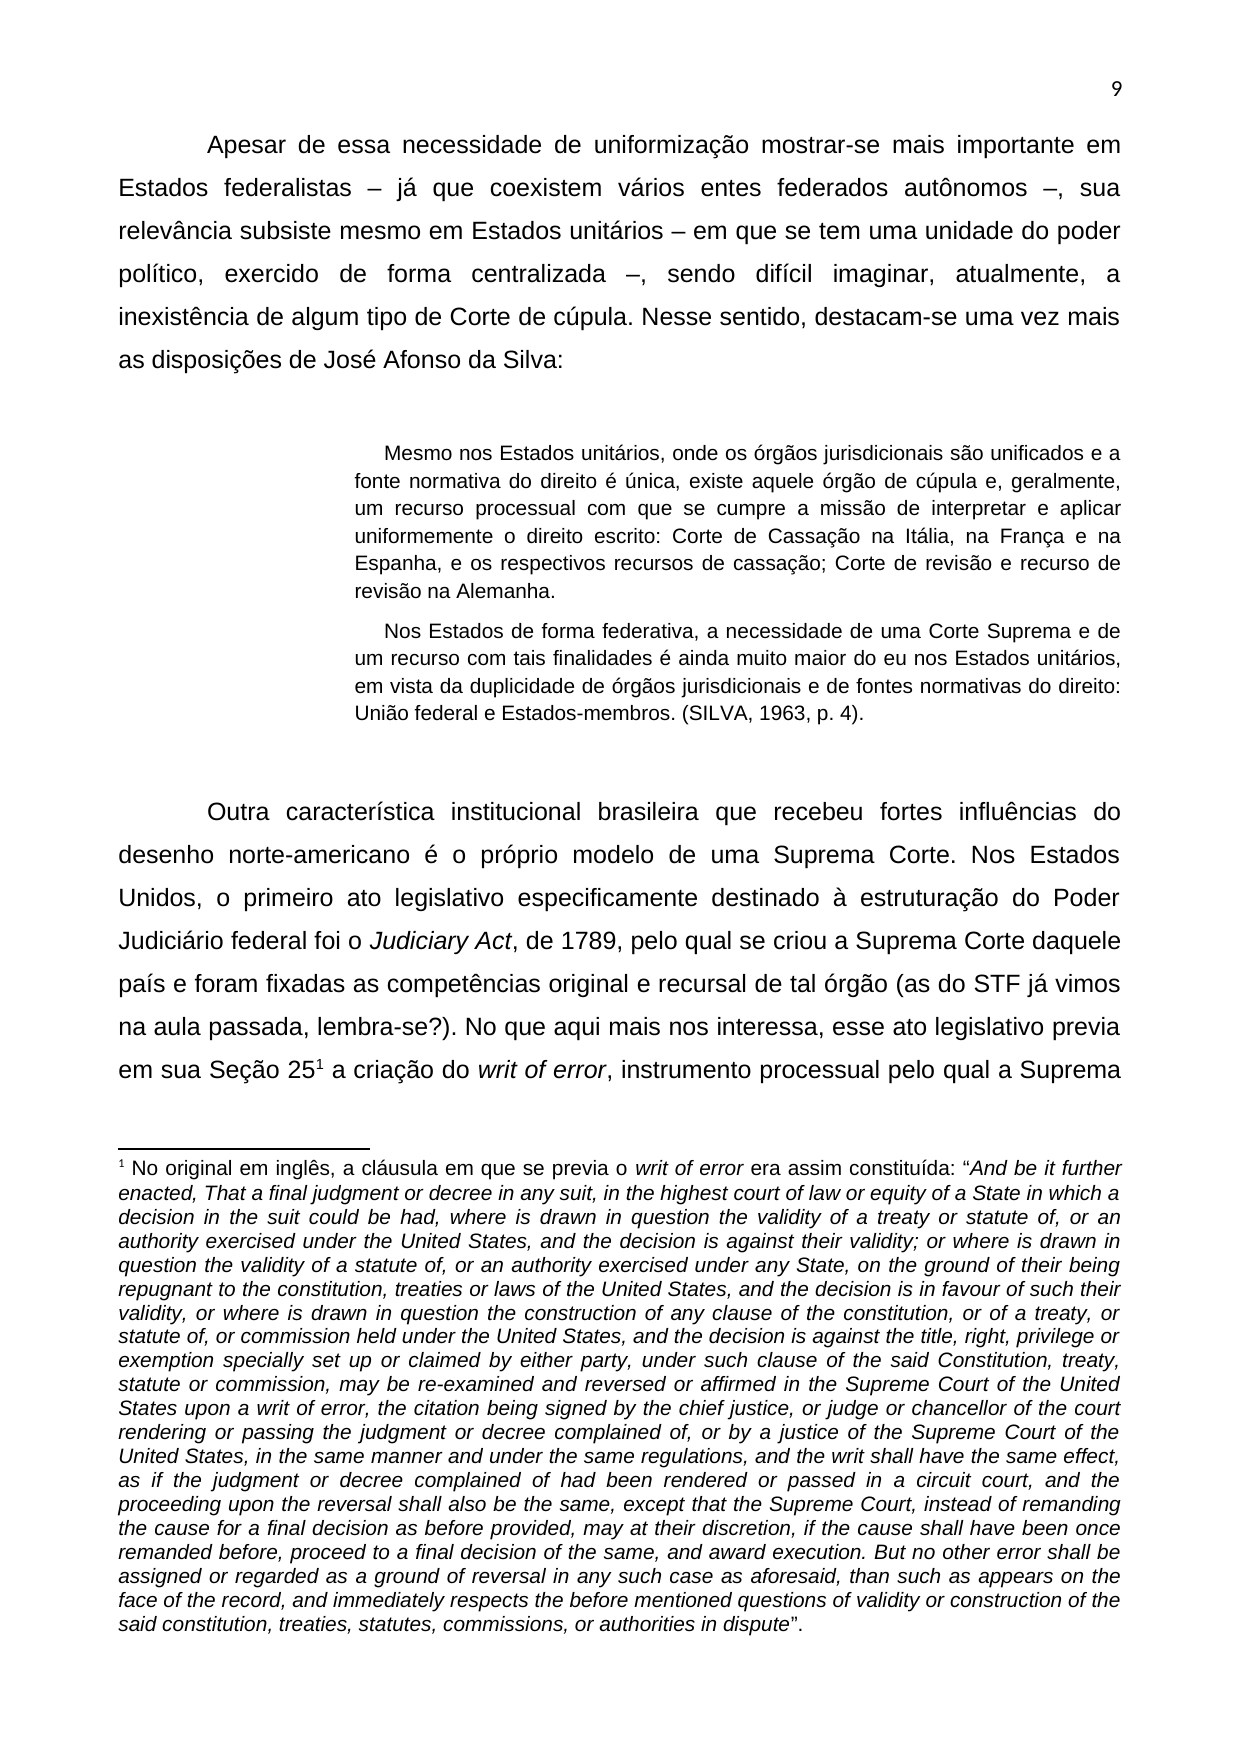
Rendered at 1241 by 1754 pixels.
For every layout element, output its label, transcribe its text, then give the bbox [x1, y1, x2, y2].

text Nos Estados de forma federativa, a necessidade de uma Corte Suprema e de um recurso com tais finalidades é ainda muito maior do eu nos Estados unitários, em vista da duplicidade de órgãos jurisdicionais e de fontes normativas do direito: União federal e Estados-membros. (SILVA, 1963, p. 4). [354, 619, 1122, 725]
text Mesmo nos Estados unitários, onde os órgãos jurisdicionais são unificados e a fonte normativa do direito é única, existe aquele órgão de cúpula e, geralmente, um recurso processual com que se cumpre a missão de interpretar e aplicar uniformemente o direito escrito: Corte de Cassação na Itália, na França e na Espanha, e os respectivos recursos de cassação; Corte de revisão e recurso de revisão na Alemanha. [354, 441, 1122, 603]
text Outra característica institucional brasileira que recebeu fortes influências do desenho norte-americano é o próprio modelo de uma Suprema Corte. Nos Estados Unidos, o primeiro ato legislativo especificamente destinado à estruturação do Poder Judiciário federal foi o Judiciary Act, de 1789, pelo qual se criou a Suprema Corte daquele país e foram fixadas as competências original e recursal de tal órgão (as do STF já vimos na aula passada, lembra-se?). No que aqui mais nos interessa, esse ato legislativo previa em sua Seção 25 a criação do writ of error, instrumento processual pelo qual a Suprema Corte poderia rever decisões finais das Supremas Cortes Estaduais em alguns casos específicos. [118, 797, 1122, 1084]
text Apesar de essa necessidade de uniformização mostrar-se mais importante em Estados federalistas – já que coexistem vários entes federados autônomos –, sua relevância subsiste mesmo em Estados unitários – em que se tem uma unidade do poder político, exercido de forma centralizada –, sendo difícil imaginar, atualmente, a inexistência de algum tipo de Corte de cúpula. Nesse sentido, destacam-se uma vez mais as disposições de José Afonso da Silva: [118, 130, 1122, 374]
